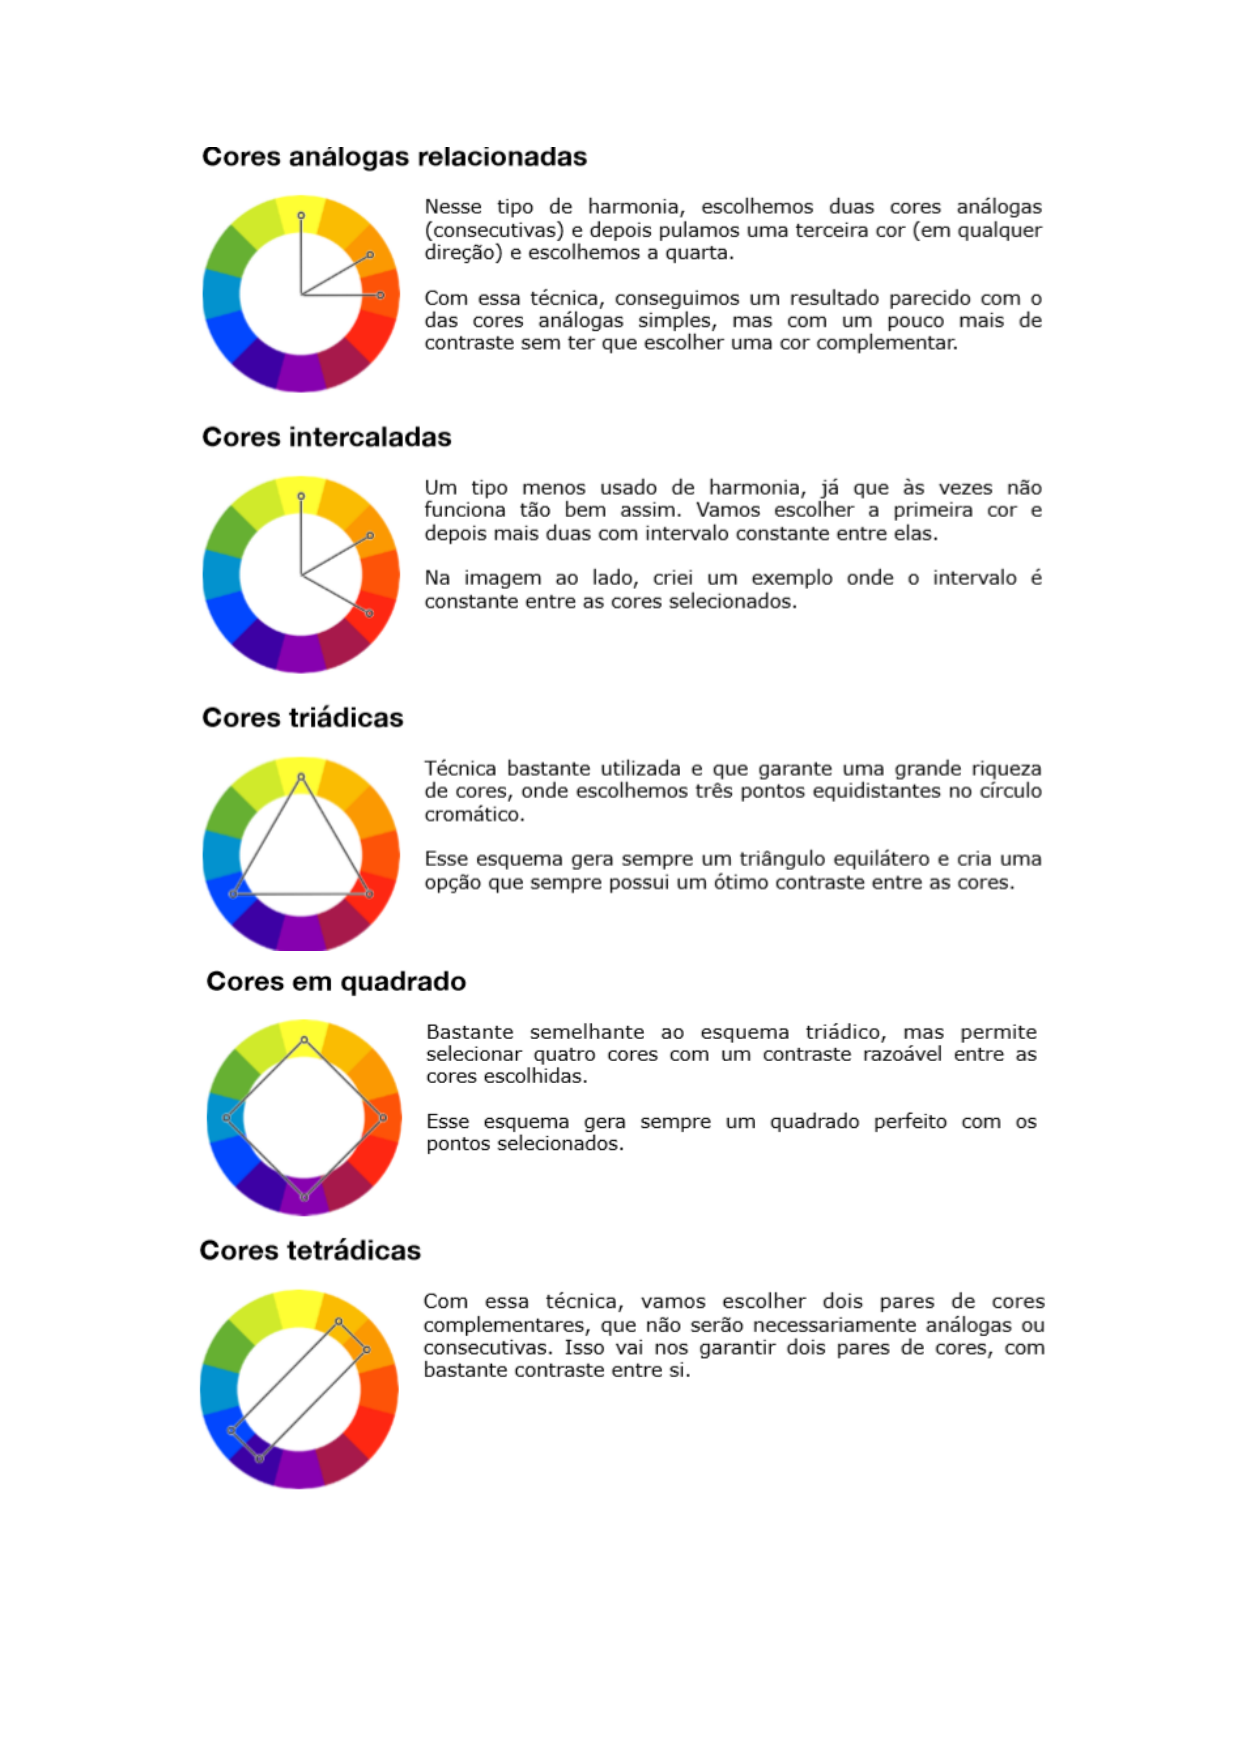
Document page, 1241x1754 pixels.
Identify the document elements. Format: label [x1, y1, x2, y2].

picture [198, 969, 1042, 1219]
picture [195, 147, 1046, 951]
picture [192, 1237, 1049, 1496]
